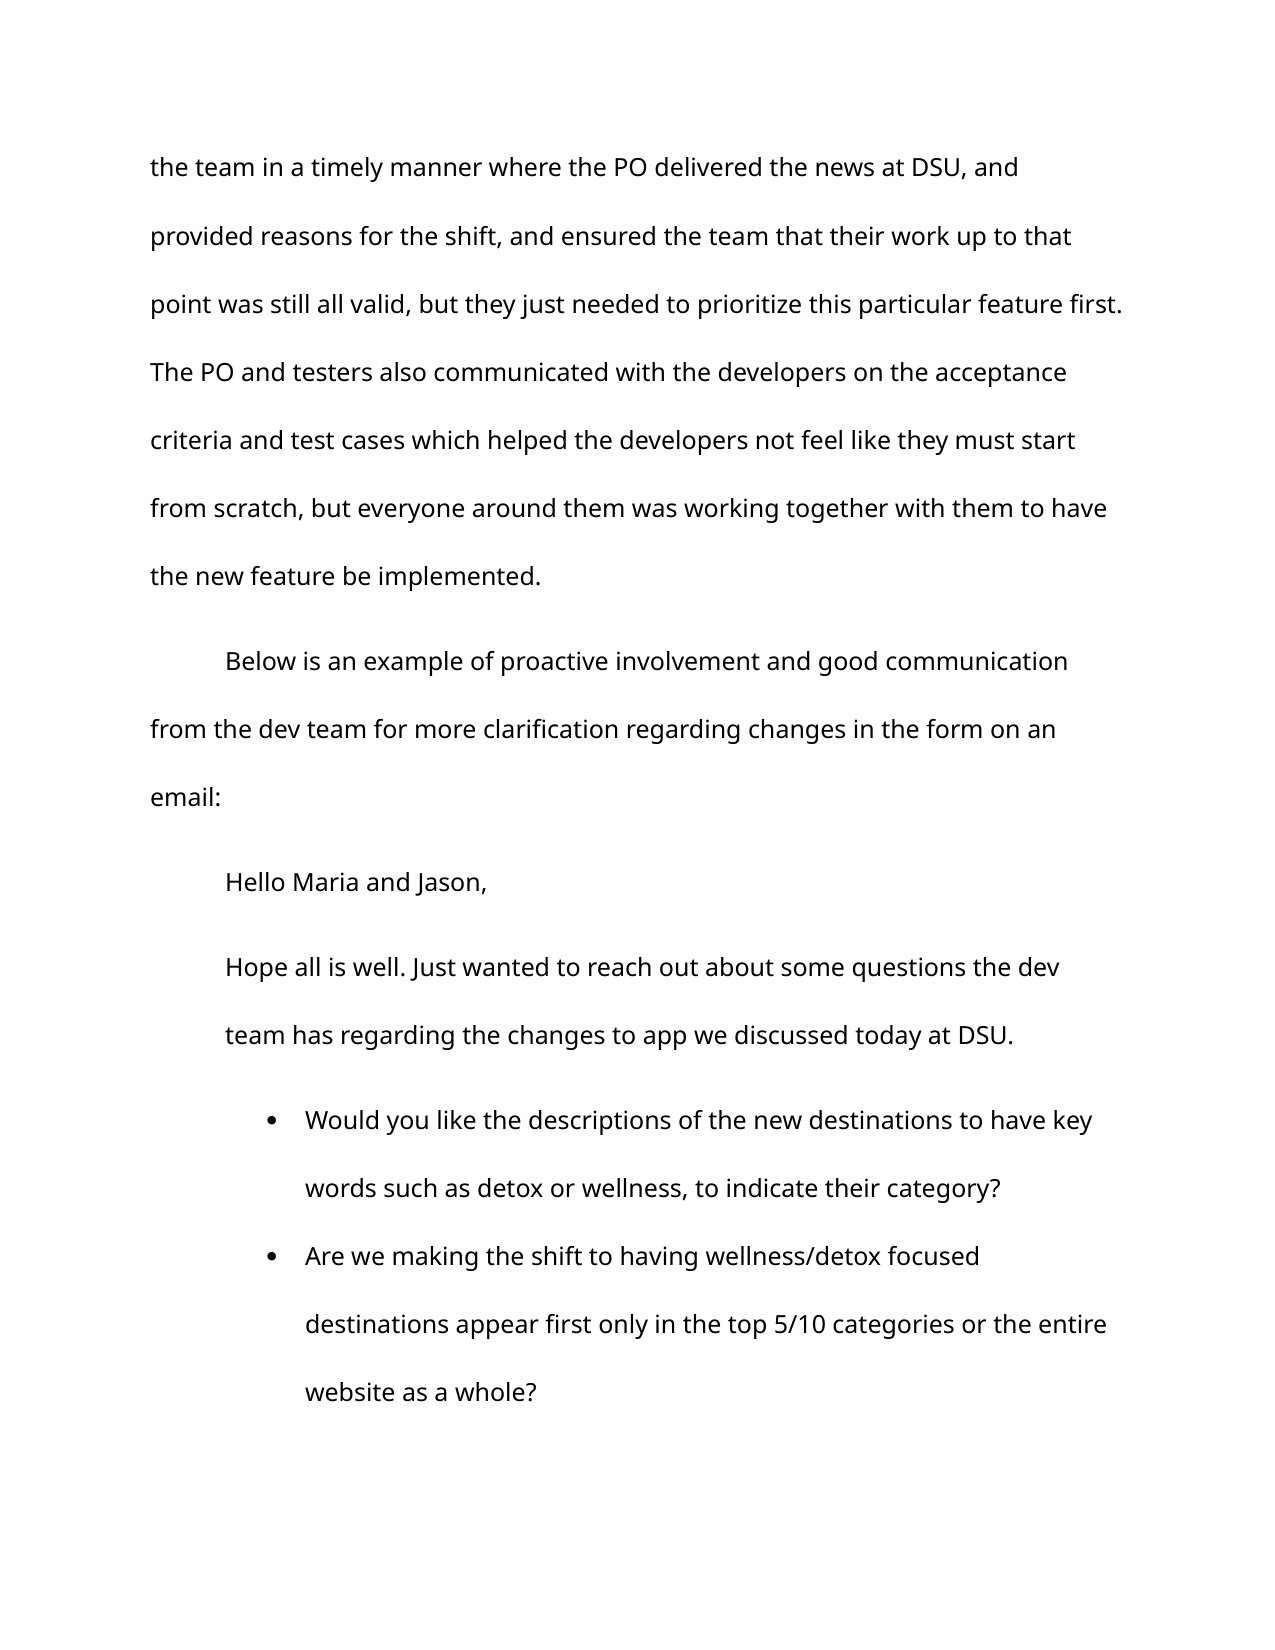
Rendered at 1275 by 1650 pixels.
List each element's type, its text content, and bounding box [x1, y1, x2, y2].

list Are we making the shift to having wellness/detox focused destinations appear first only in the top 5/10 categories or the entire website as a whole? [267, 1238, 1125, 1409]
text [150, 150, 1125, 593]
text Hope all is well. Just wanted to reach out about some questions the dev team has regarding the changes to app we discussed today at DSU. [225, 949, 1125, 1052]
text Below is an example of proactive involvement and good communication from the dev team for more clarification regarding changes in the form on an email: [150, 643, 1125, 814]
list Would you like the descriptions of the new destinations to have key words such as detox or wellness, to indicate their category? [267, 1102, 1125, 1204]
text Hello Maria and Jason, [150, 864, 1125, 899]
